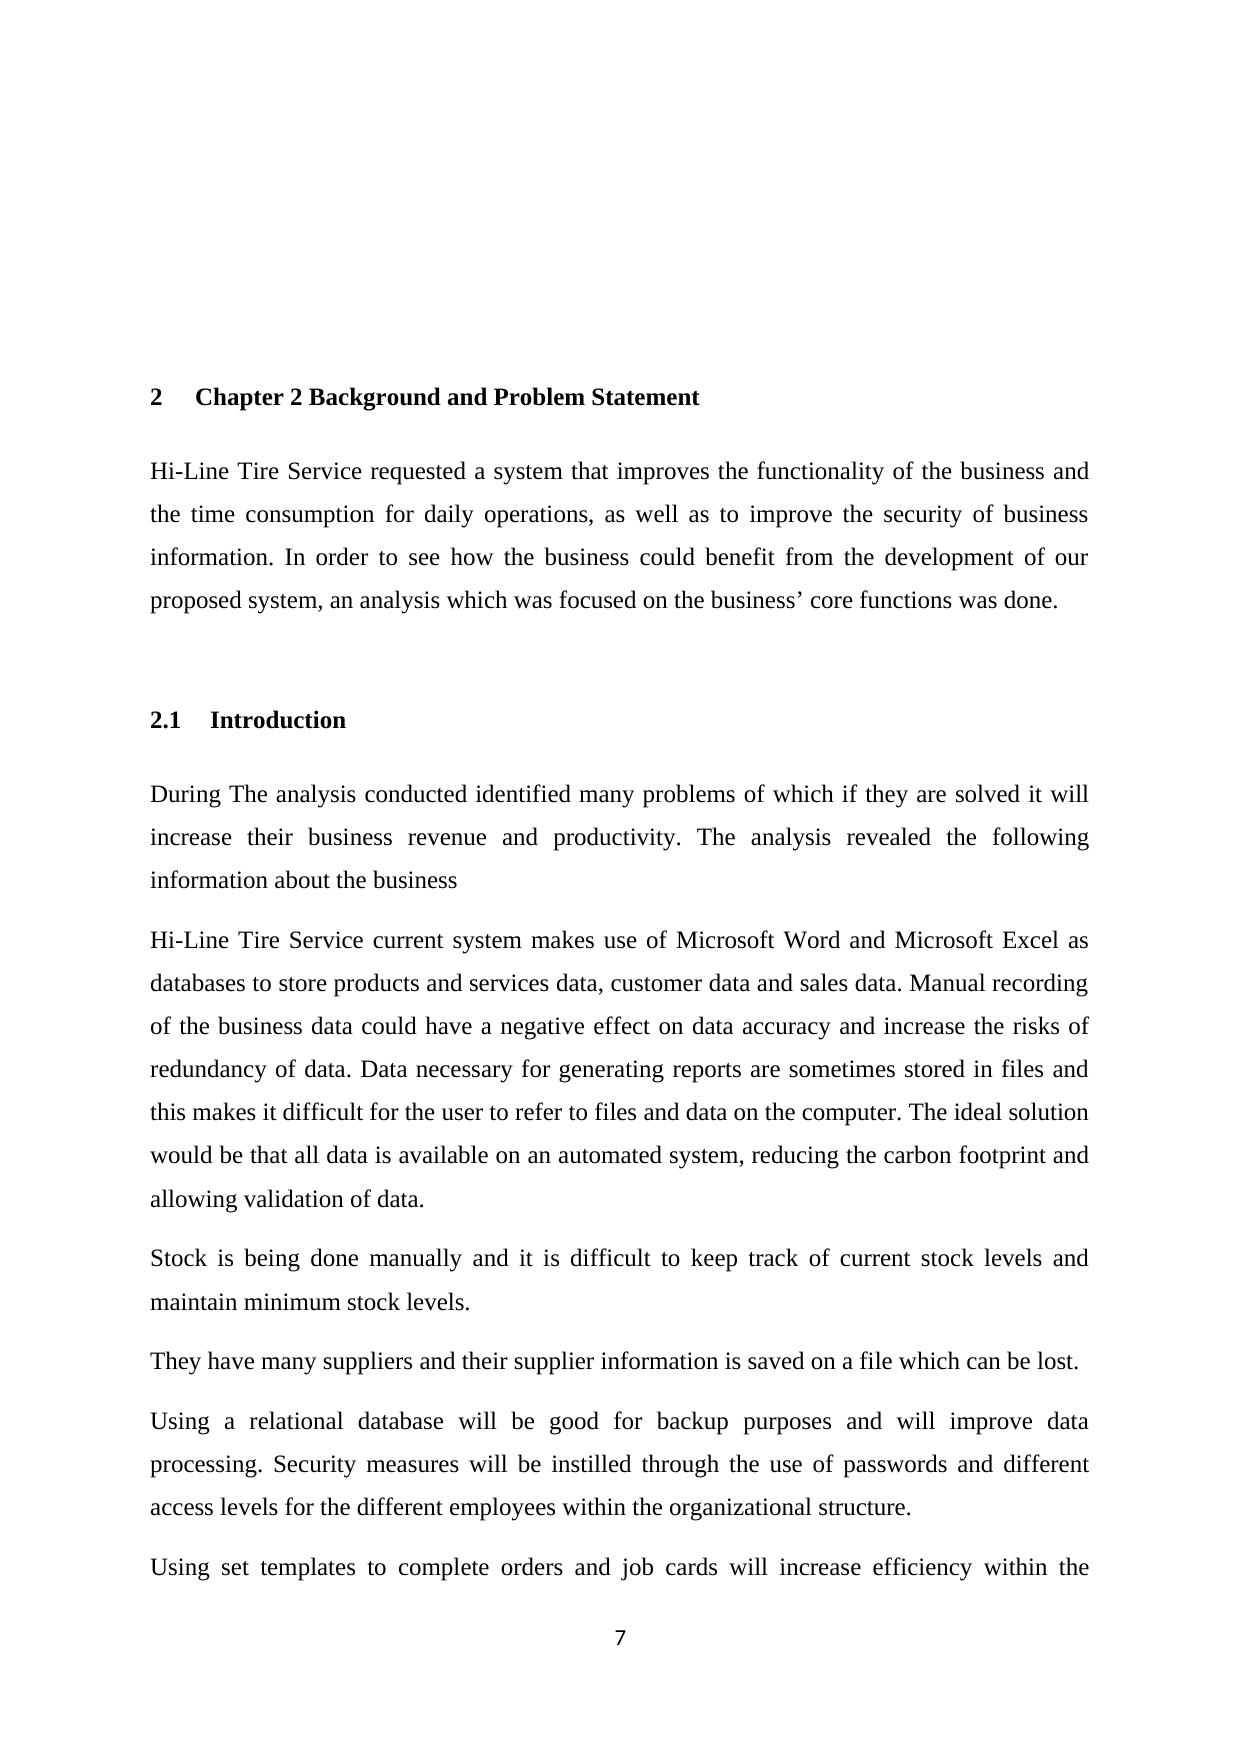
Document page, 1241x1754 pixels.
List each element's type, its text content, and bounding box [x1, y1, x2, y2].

text Hi-Line Tire Service current system makes use of Microsoft Word and Microsoft Excel as databases to store products and services data, customer data and sales data. Manual recording of the business data could have a negative effect on data accuracy and increase the risks of redundancy of data. Data necessary for generating reports are sometimes stored in files and this makes it difficult for the user to refer to files and data on the computer. The ideal solution would be that all data is available on an automated system, reducing the carbon footprint and allowing validation of data. [150, 925, 1090, 1212]
text They have many suppliers and their supplier information is saved on a file which can be lost. [150, 1346, 1090, 1375]
text Hi-Line Tire Service requested a system that improves the functionality of the business and the time consumption for daily operations, as well as to improve the security of business information. In order to see how the business could benefit from the development of our proposed system, an analysis which was focused on the business’ core functions was done. [150, 456, 1090, 614]
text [150, 1552, 1090, 1581]
subtitle Introduction [150, 705, 1090, 733]
subtitle Chapter 2 Background and Problem Statement [150, 382, 1090, 410]
text During The analysis conducted identified many problems of which if they are solved it will increase their business revenue and productivity. The analysis revealed the following information about the business [150, 779, 1090, 894]
text Using a relational database will be good for backup purposes and will improve data processing. Security measures will be instilled through the use of passwords and different access levels for the different employees within the organizational structure. [150, 1406, 1090, 1521]
text Stock is being done manually and it is difficult to keep track of current stock levels and maintain minimum stock levels. [150, 1243, 1090, 1315]
